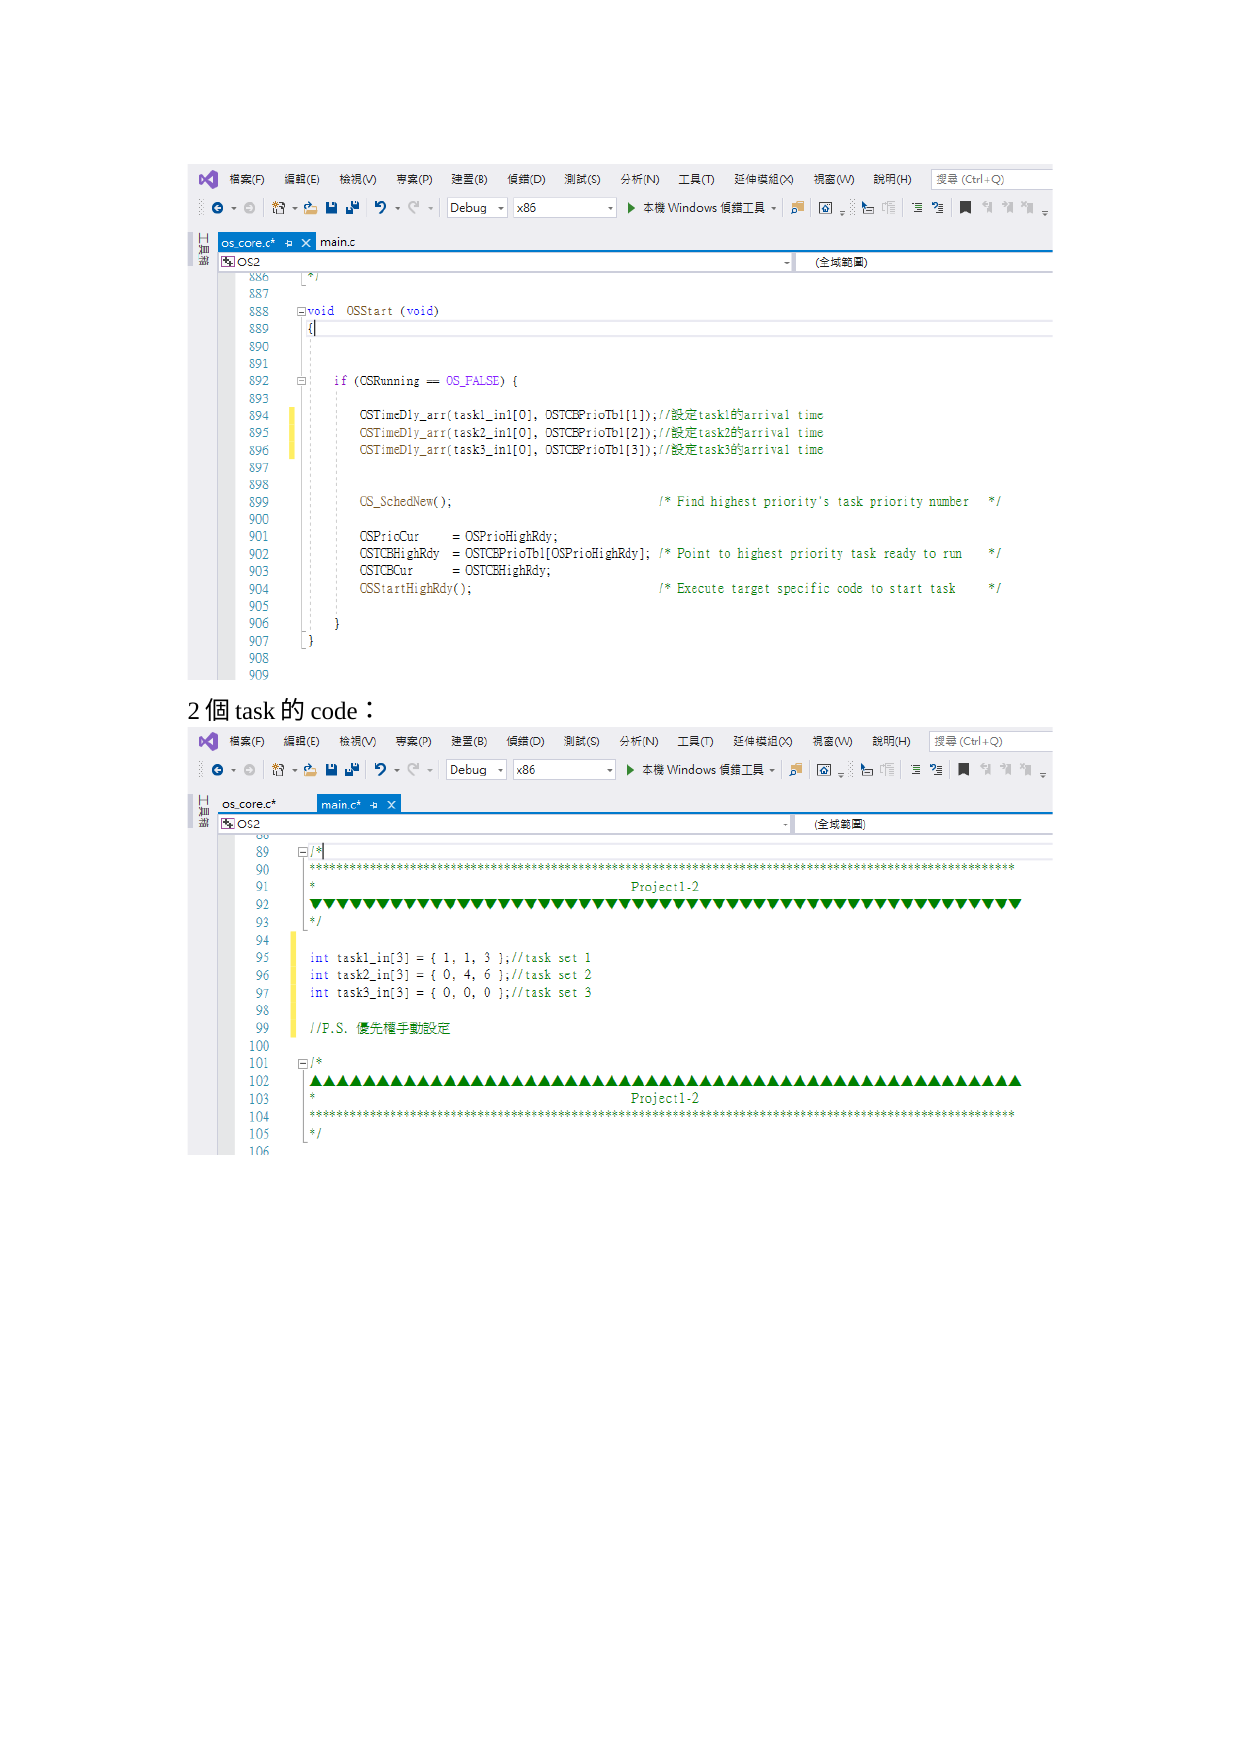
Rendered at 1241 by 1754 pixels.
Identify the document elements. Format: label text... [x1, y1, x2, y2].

picture [187, 727, 1053, 1155]
picture [187, 164, 1053, 680]
text 2個task的code： [187, 689, 1053, 727]
